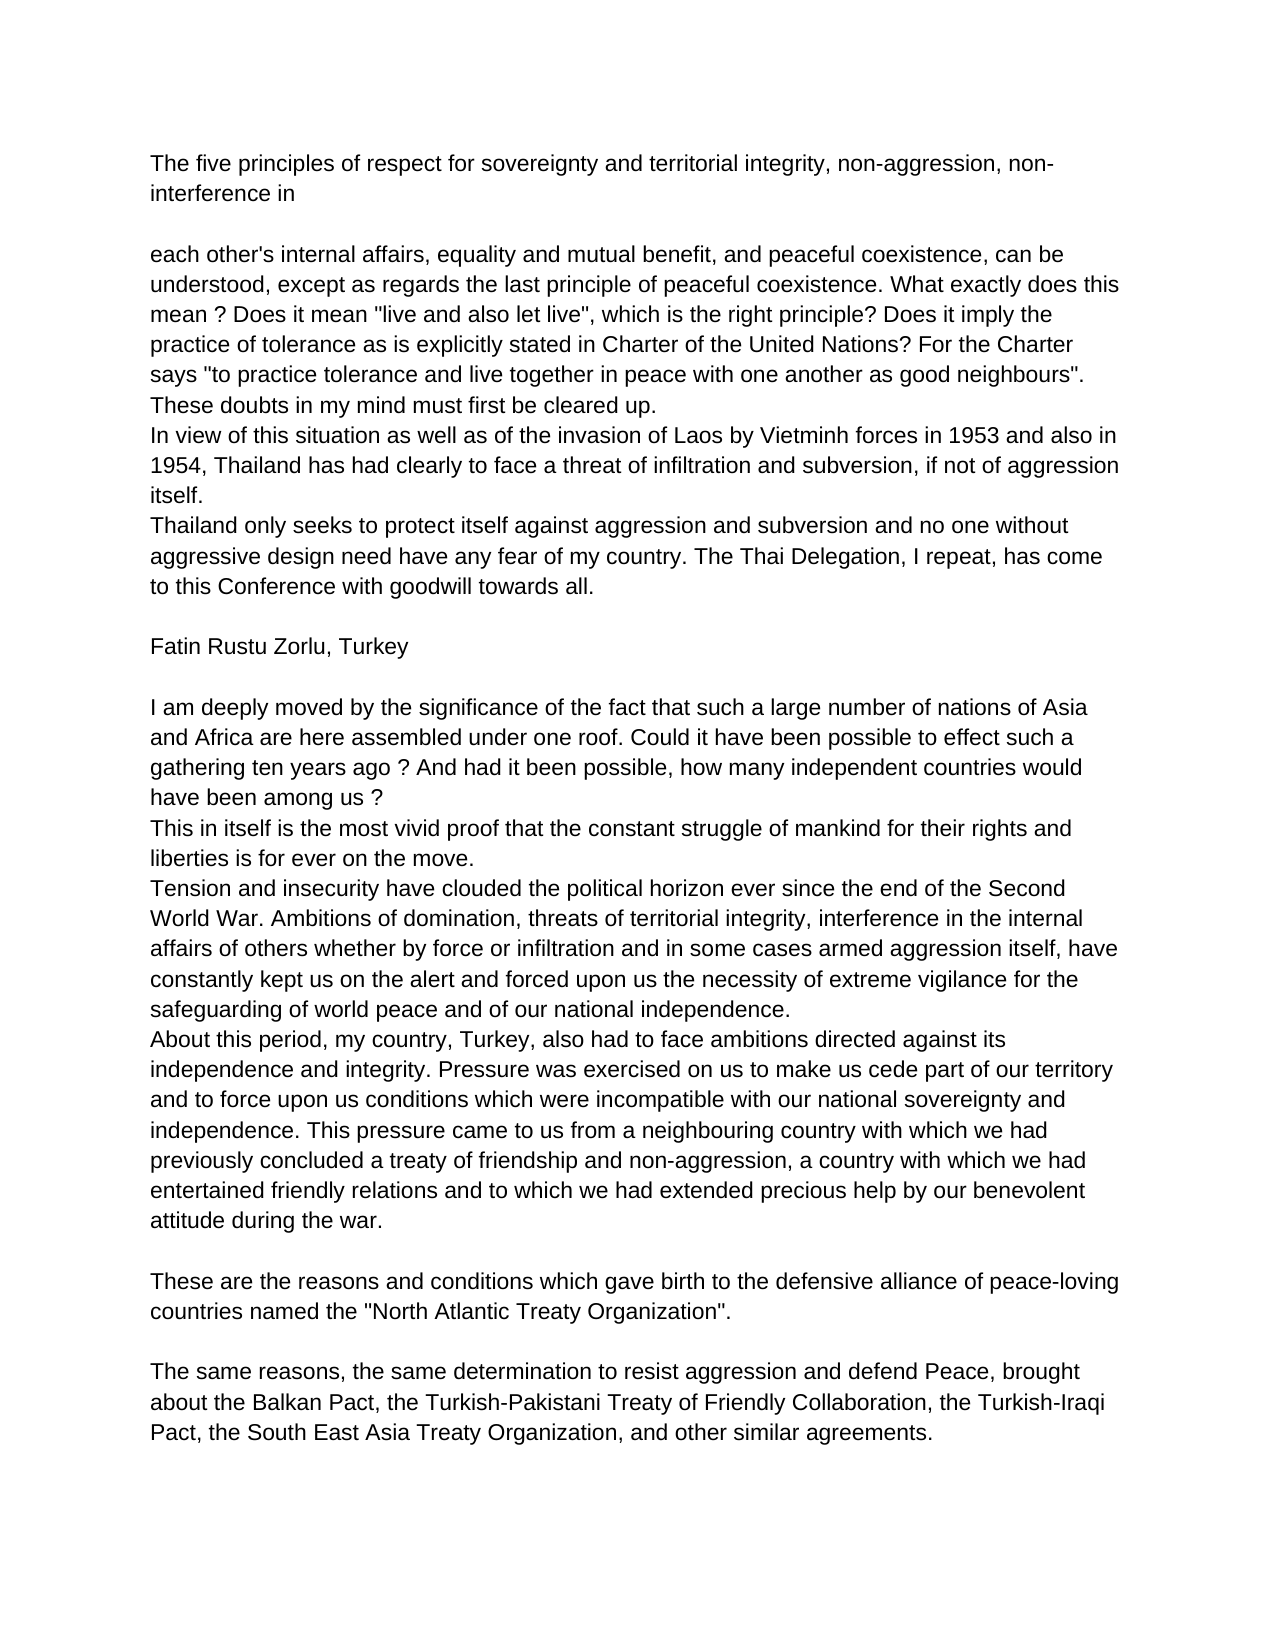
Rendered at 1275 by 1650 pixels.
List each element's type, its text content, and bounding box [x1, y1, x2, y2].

text Fatin Rustu Zorlu, Turkey [150, 633, 1125, 660]
text I am deeply moved by the significance of the fact that such a large number of nations of Asia and Africa are here assembled under one roof. Could it have been possible to effect such a gathering ten years ago ? And had it been possible, how many independent countries would have been among us ? [150, 694, 1125, 811]
text This in itself is the most vivid proof that the constant struggle of mankind for their rights and liberties is for ever on the move. [150, 814, 1125, 871]
text These are the reasons and conditions which gave birth to the defensive alliance of peace-loving countries named the "North Atlantic Treaty Organization". [150, 1268, 1125, 1324]
text These doubts in my mind must first be cleared up. [150, 392, 1125, 418]
text In view of this situation as well as of the invasion of Laos by Vietminh forces in 1953 and also in 1954, Thailand has had clearly to face a threat of infiltration and subversion, if not of aggression itself. [150, 422, 1125, 509]
text each other's internal affairs, equality and mutual benefit, and peaceful coexistence, can be understood, except as regards the last principle of peaceful coexistence. What exactly does this mean ? Does it mean "live and also let live", which is the right principle? Does it imply the practice of tolerance as is explicitly stated in Charter of the United Nations? For the Charter says "to practice tolerance and live together in peace with one another as good neighbours". [150, 241, 1125, 388]
text The five principles of respect for sovereignty and territorial integrity, non-aggression, non-interference in [150, 150, 1125, 207]
text The same reasons, the same determination to resist aggression and defend Peace, brought about the Balkan Pact, the Turkish-Pakistani Treaty of Friendly Collaboration, the Turkish-Iraqi Pact, the South East Asia Treaty Organization, and other similar agreements. [150, 1358, 1125, 1445]
text Tension and insecurity have clouded the political horizon ever since the end of the Second World War. Ambitions of domination, threats of territorial integrity, interference in the internal affairs of others whether by force or infiltration and in some cases armed aggression itself, have constantly kept us on the alert and forced upon us the necessity of extreme vigilance for the safeguarding of world peace and of our national independence. [150, 875, 1125, 1022]
text About this period, my country, Turkey, also had to face ambitions directed against its independence and integrity. Pressure was exercised on us to make us cede part of our territory and to force upon us conditions which were incompatible with our national sovereignty and independence. This pressure came to us from a neighbouring country with which we had previously concluded a treaty of friendship and non-aggression, a country with which we had entertained friendly relations and to which we had extended precious help by our benevolent attitude during the war. [150, 1026, 1125, 1234]
text Thailand only seeks to protect itself against aggression and subversion and no one without aggressive design need have any fear of my country. The Thai Delegation, I repeat, has come to this Conference with goodwill towards all. [150, 512, 1125, 599]
